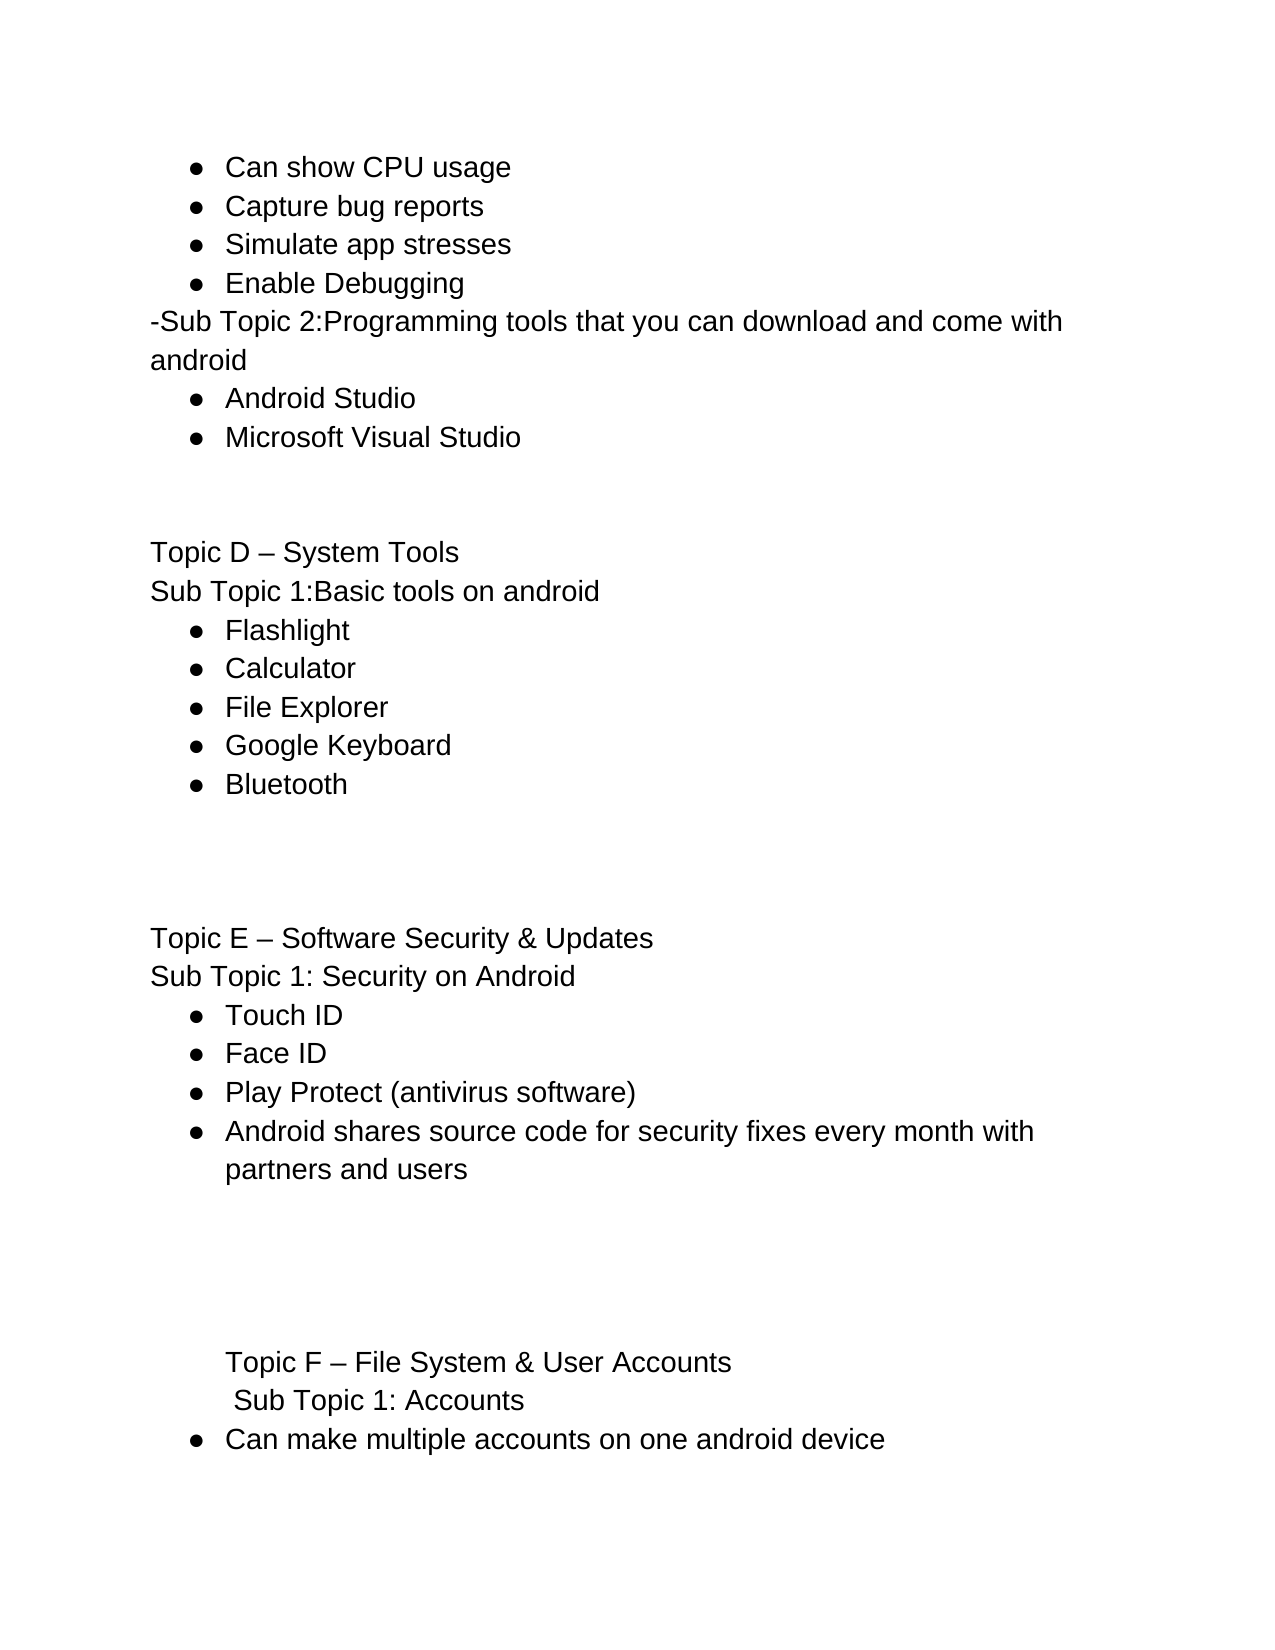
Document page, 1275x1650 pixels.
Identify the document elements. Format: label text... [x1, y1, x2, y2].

list Android Studio [187, 381, 1125, 415]
list Android shares source code for security fixes every month with partners and users [187, 1113, 1125, 1186]
text Topic D – System Tools [150, 535, 1125, 569]
list Microsoft Visual Studio [187, 420, 1125, 453]
list Play Protect (antivirus software) [187, 1075, 1125, 1108]
list Face ID [187, 1036, 1125, 1070]
list Calculator [187, 651, 1125, 684]
list Can make multiple accounts on one android device [187, 1422, 1125, 1455]
list Google Keyboard [187, 728, 1125, 762]
list Capture bug reports [187, 188, 1125, 222]
text Sub Topic 1:Basic tools on android [150, 574, 1125, 607]
text Topic E – Software Security & Updates [150, 921, 1125, 954]
text -Sub Topic 2:Programming tools that you can download and come with android [150, 304, 1125, 376]
list Flashlight [187, 612, 1125, 646]
text Sub Topic 1: Security on Android [150, 959, 1125, 993]
list File Explorer [187, 689, 1125, 723]
list Bluetooth [187, 767, 1125, 800]
text Topic F – File System & User Accounts [225, 1345, 1125, 1378]
list Simulate app stresses [187, 227, 1125, 261]
text Sub Topic 1: Accounts [225, 1383, 1125, 1417]
list Touch ID [187, 998, 1125, 1031]
list Enable Debugging [187, 266, 1125, 299]
list Can show CPU usage [187, 150, 1125, 183]
